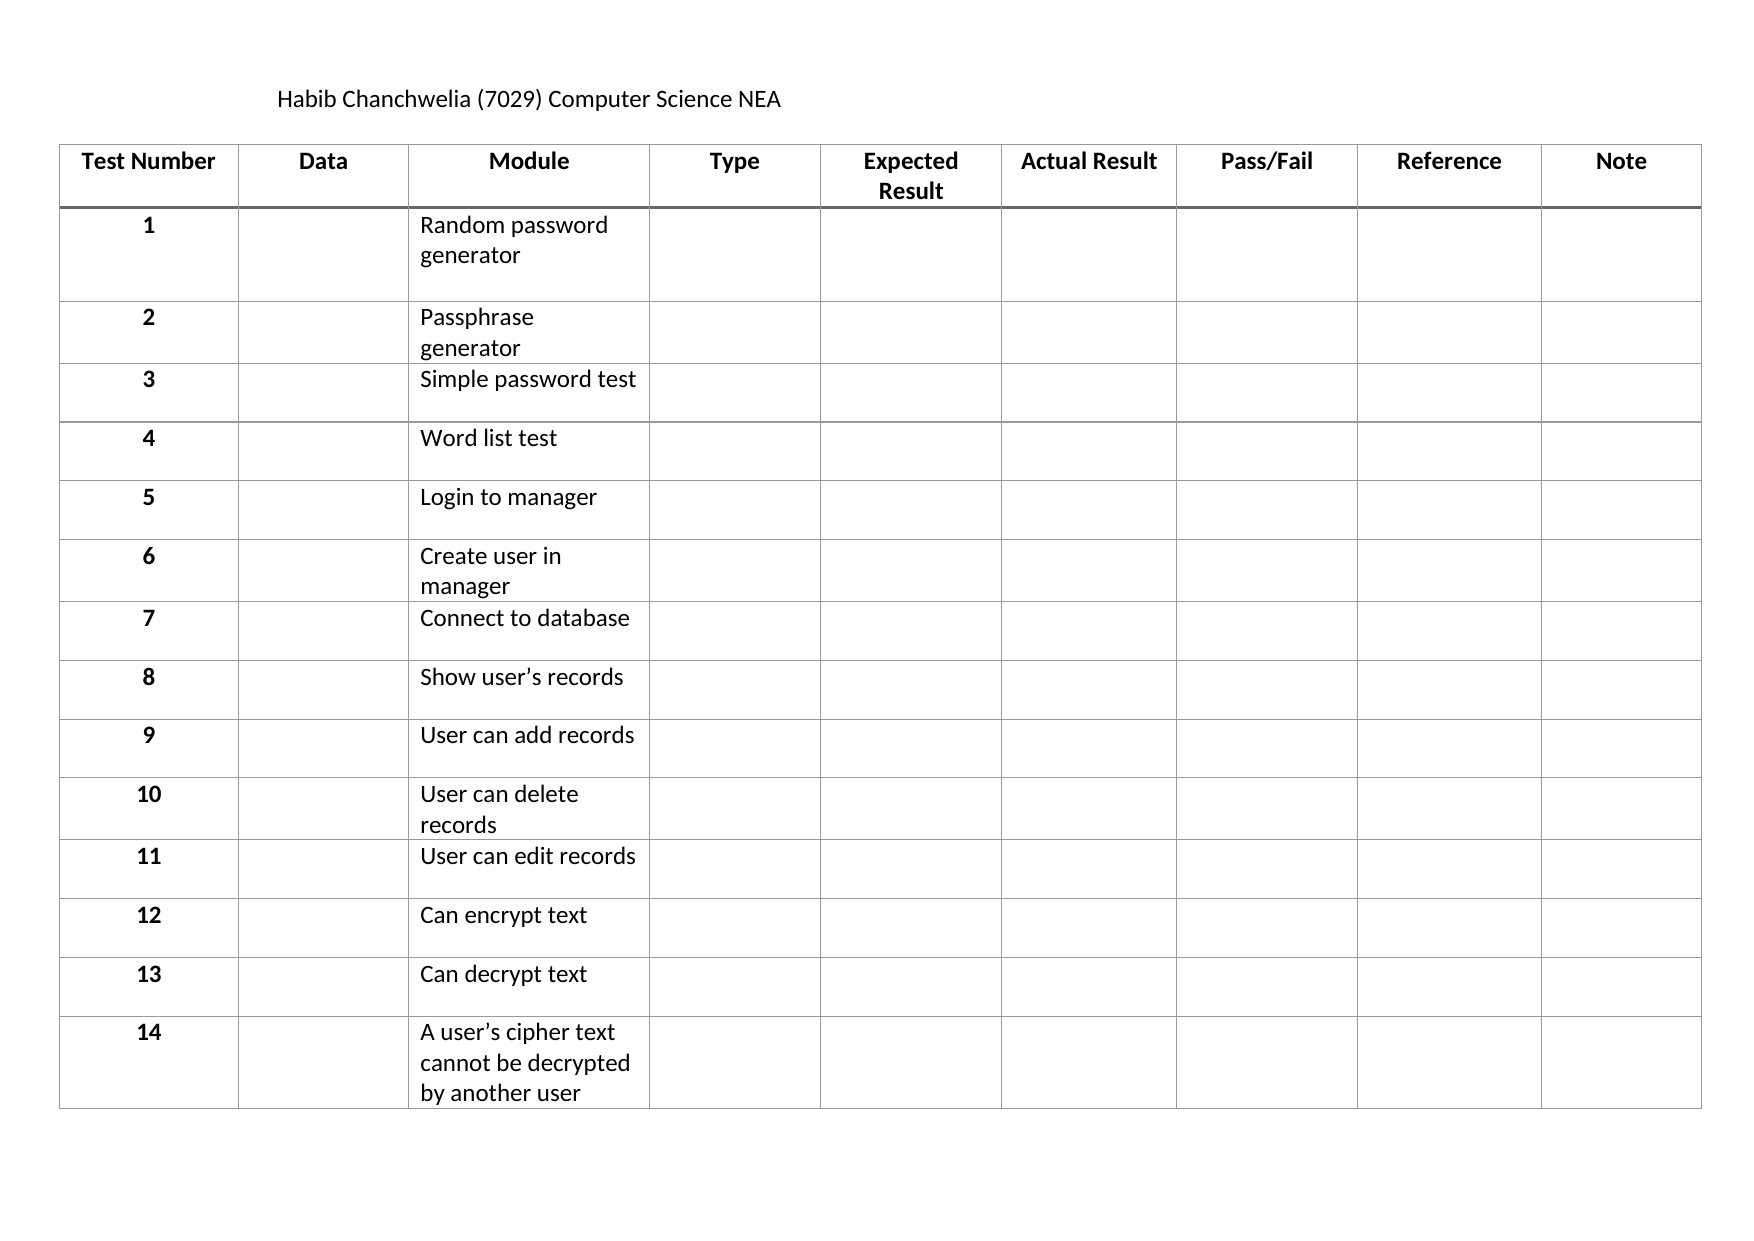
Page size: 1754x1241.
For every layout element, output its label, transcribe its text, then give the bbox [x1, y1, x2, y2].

table_cell [1002, 899, 1176, 957]
table_cell [1542, 209, 1701, 301]
table_cell 3 [60, 364, 238, 421]
table_cell [650, 540, 820, 601]
table_cell 6 [60, 540, 238, 601]
table_cell [1177, 481, 1357, 539]
table_header Test Number [60, 145, 238, 206]
table_cell [821, 899, 1001, 957]
table_cell [1358, 661, 1541, 718]
table_cell [1542, 840, 1701, 898]
table_cell 1 [60, 209, 238, 301]
table_cell [821, 602, 1001, 660]
table_cell Connect to database [409, 602, 649, 660]
table_cell [1542, 302, 1701, 363]
table_cell [821, 364, 1001, 421]
table_cell [650, 481, 820, 539]
table_cell 13 [60, 958, 238, 1016]
table_cell Can decrypt text [409, 958, 649, 1016]
table_cell [1177, 899, 1357, 957]
table_cell Show user’s records [409, 661, 649, 718]
table_cell [239, 899, 408, 957]
table_cell 7 [60, 602, 238, 660]
table_cell [821, 778, 1001, 839]
table_cell Word list test [409, 423, 649, 480]
table_header Expected Result [821, 145, 1001, 206]
table_cell [1002, 958, 1176, 1016]
table_cell [239, 720, 408, 777]
table_header Note [1542, 145, 1701, 206]
table_cell [239, 364, 408, 421]
table_cell [1002, 661, 1176, 718]
table_cell [1177, 840, 1357, 898]
table_cell [1002, 720, 1176, 777]
table_cell [1177, 423, 1357, 480]
table_cell [1542, 423, 1701, 480]
table_cell [1358, 364, 1541, 421]
table_cell [239, 778, 408, 839]
table_cell [1002, 364, 1176, 421]
table_header Module [409, 145, 649, 206]
table_cell [239, 302, 408, 363]
table_cell A user’s cipher text cannot be decrypted by another user [409, 1017, 649, 1108]
table_cell [821, 481, 1001, 539]
table_cell [1358, 209, 1541, 301]
table_cell [1542, 364, 1701, 421]
table_cell Random password generator [409, 209, 649, 301]
table_cell 8 [60, 661, 238, 718]
table_cell [650, 1017, 820, 1108]
table_cell [1002, 423, 1176, 480]
table_header Reference [1358, 145, 1541, 206]
table_cell [650, 661, 820, 718]
table_cell [239, 540, 408, 601]
table_cell [1542, 778, 1701, 839]
table_cell [821, 958, 1001, 1016]
table_cell [1358, 899, 1541, 957]
table_header Pass/Fail [1177, 145, 1357, 206]
table_cell [821, 302, 1001, 363]
table_cell [821, 1017, 1001, 1108]
table_cell 10 [60, 778, 238, 839]
table_cell [821, 720, 1001, 777]
table_cell Can encrypt text [409, 899, 649, 957]
table_cell [1177, 958, 1357, 1016]
table_cell [1358, 958, 1541, 1016]
table_cell [239, 602, 408, 660]
table_cell [1542, 1017, 1701, 1108]
table_cell 14 [60, 1017, 238, 1108]
table_cell User can delete records [409, 778, 649, 839]
table_cell [821, 423, 1001, 480]
table_cell [1002, 540, 1176, 601]
table_cell [239, 840, 408, 898]
table_cell [1542, 899, 1701, 957]
table_cell [821, 209, 1001, 301]
table_cell [650, 958, 820, 1016]
table_cell [1002, 302, 1176, 363]
table_cell [650, 209, 820, 301]
table_cell [1177, 540, 1357, 601]
table_cell [1358, 840, 1541, 898]
table_cell [1542, 540, 1701, 601]
table_cell [239, 209, 408, 301]
table_cell Login to manager [409, 481, 649, 539]
table_cell [239, 423, 408, 480]
table_cell [1358, 540, 1541, 601]
table_cell 12 [60, 899, 238, 957]
table_cell [821, 661, 1001, 718]
table_cell [1002, 602, 1176, 660]
table_cell [650, 840, 820, 898]
table_cell [1358, 481, 1541, 539]
table_cell [1177, 720, 1357, 777]
table_cell [650, 899, 820, 957]
table_cell [1177, 602, 1357, 660]
table_cell 4 [60, 423, 238, 480]
table_cell [650, 602, 820, 660]
table_cell 2 [60, 302, 238, 363]
table_cell Passphrase generator [409, 302, 649, 363]
table_cell [239, 661, 408, 718]
table_cell [1358, 720, 1541, 777]
table_cell [1542, 602, 1701, 660]
table_cell [1002, 778, 1176, 839]
table_cell [1177, 778, 1357, 839]
table_cell [821, 840, 1001, 898]
table_cell [239, 1017, 408, 1108]
table_cell [650, 302, 820, 363]
table_cell [1177, 661, 1357, 718]
table_cell User can add records [409, 720, 649, 777]
table_cell [650, 720, 820, 777]
table_cell [1002, 481, 1176, 539]
table_header Data [239, 145, 408, 206]
table_cell [239, 958, 408, 1016]
table_cell 9 [60, 720, 238, 777]
table_cell [1358, 302, 1541, 363]
table_cell User can edit records [409, 840, 649, 898]
table_cell [1358, 1017, 1541, 1108]
table_cell [1177, 209, 1357, 301]
table_cell 11 [60, 840, 238, 898]
table_cell Simple password test [409, 364, 649, 421]
table_cell [1177, 364, 1357, 421]
table_cell [1542, 661, 1701, 718]
table_cell [1358, 423, 1541, 480]
table_cell Create user in manager [409, 540, 649, 601]
table_cell [650, 423, 820, 480]
table_cell [1358, 778, 1541, 839]
table_cell [1542, 481, 1701, 539]
table_header Actual Result [1002, 145, 1176, 206]
table_cell [650, 364, 820, 421]
table_cell 5 [60, 481, 238, 539]
table_cell [1542, 958, 1701, 1016]
table_cell [650, 778, 820, 839]
table_cell [821, 540, 1001, 601]
table_cell [1542, 720, 1701, 777]
table_cell [1002, 209, 1176, 301]
table_cell [1177, 302, 1357, 363]
table_header Type [650, 145, 820, 206]
table_cell [1002, 1017, 1176, 1108]
table_cell [1358, 602, 1541, 660]
table_cell [239, 481, 408, 539]
table_cell [1002, 840, 1176, 898]
table_cell [1177, 1017, 1357, 1108]
